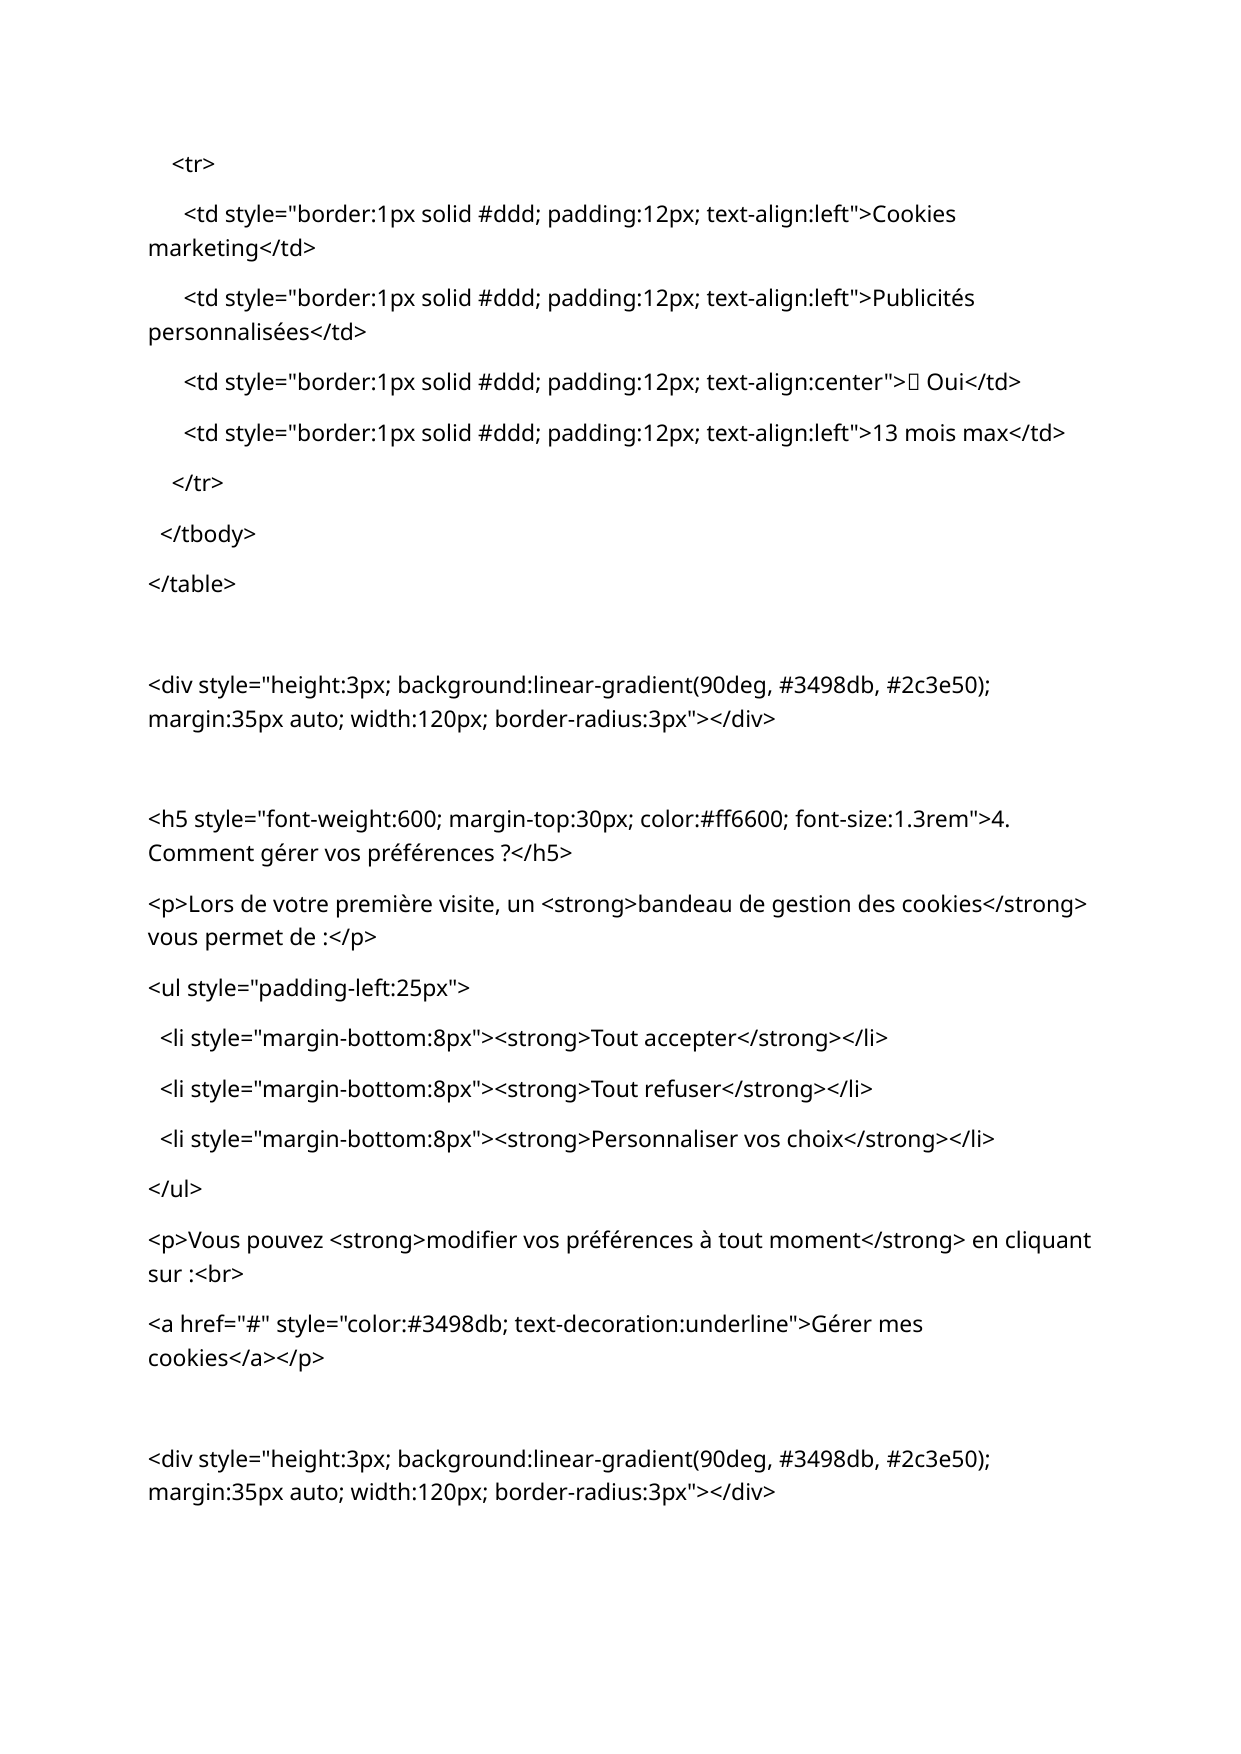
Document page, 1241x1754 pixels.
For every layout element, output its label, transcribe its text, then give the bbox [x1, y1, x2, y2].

text <td style="border:1px solid #ddd; padding:12px; text-align:left">13 mois max</td> [148, 417, 1093, 448]
text </tbody> [148, 518, 1093, 549]
text <h5 style="font-weight:600; margin-top:30px; color:#ff6600; font-size:1.3rem">4. Comment gérer vos préférences ?</h5> [148, 803, 1093, 868]
text </tr> [148, 467, 1093, 498]
text <ul style="padding-left:25px"> [148, 972, 1093, 1003]
text <tr> [148, 148, 1093, 179]
text <p>Vous pouvez <strong>modifier vos préférences à tout moment</strong> en cliquant sur :<br> [148, 1224, 1093, 1289]
text <p>Lors de votre première visite, un <strong>bandeau de gestion des cookies</strong> vous permet de :</p> [148, 888, 1093, 953]
text <div style="height:3px; background:linear-gradient(90deg, #3498db, #2c3e50); margin:35px auto; width:120px; border-radius:3px"></div> [148, 669, 1093, 734]
text <li style="margin-bottom:8px"><strong>Tout accepter</strong></li> [148, 1022, 1093, 1053]
text </table> [148, 568, 1093, 599]
text <li style="margin-bottom:8px"><strong>Personnaliser vos choix</strong></li> [148, 1123, 1093, 1154]
text <div style="height:3px; background:linear-gradient(90deg, #3498db, #2c3e50); margin:35px auto; width:120px; border-radius:3px"></div> [148, 1443, 1093, 1508]
text <li style="margin-bottom:8px"><strong>Tout refuser</strong></li> [148, 1073, 1093, 1104]
text <td style="border:1px solid #ddd; padding:12px; text-align:center">✅ Oui</td> [148, 366, 1093, 398]
text </ul> [148, 1173, 1093, 1205]
text <a href="#" style="color:#3498db; text-decoration:underline">Gérer mes cookies</a></p> [148, 1308, 1093, 1373]
text <td style="border:1px solid #ddd; padding:12px; text-align:left">Cookies marketing</td> [148, 198, 1093, 263]
text <td style="border:1px solid #ddd; padding:12px; text-align:left">Publicités personnalisées</td> [148, 282, 1093, 347]
